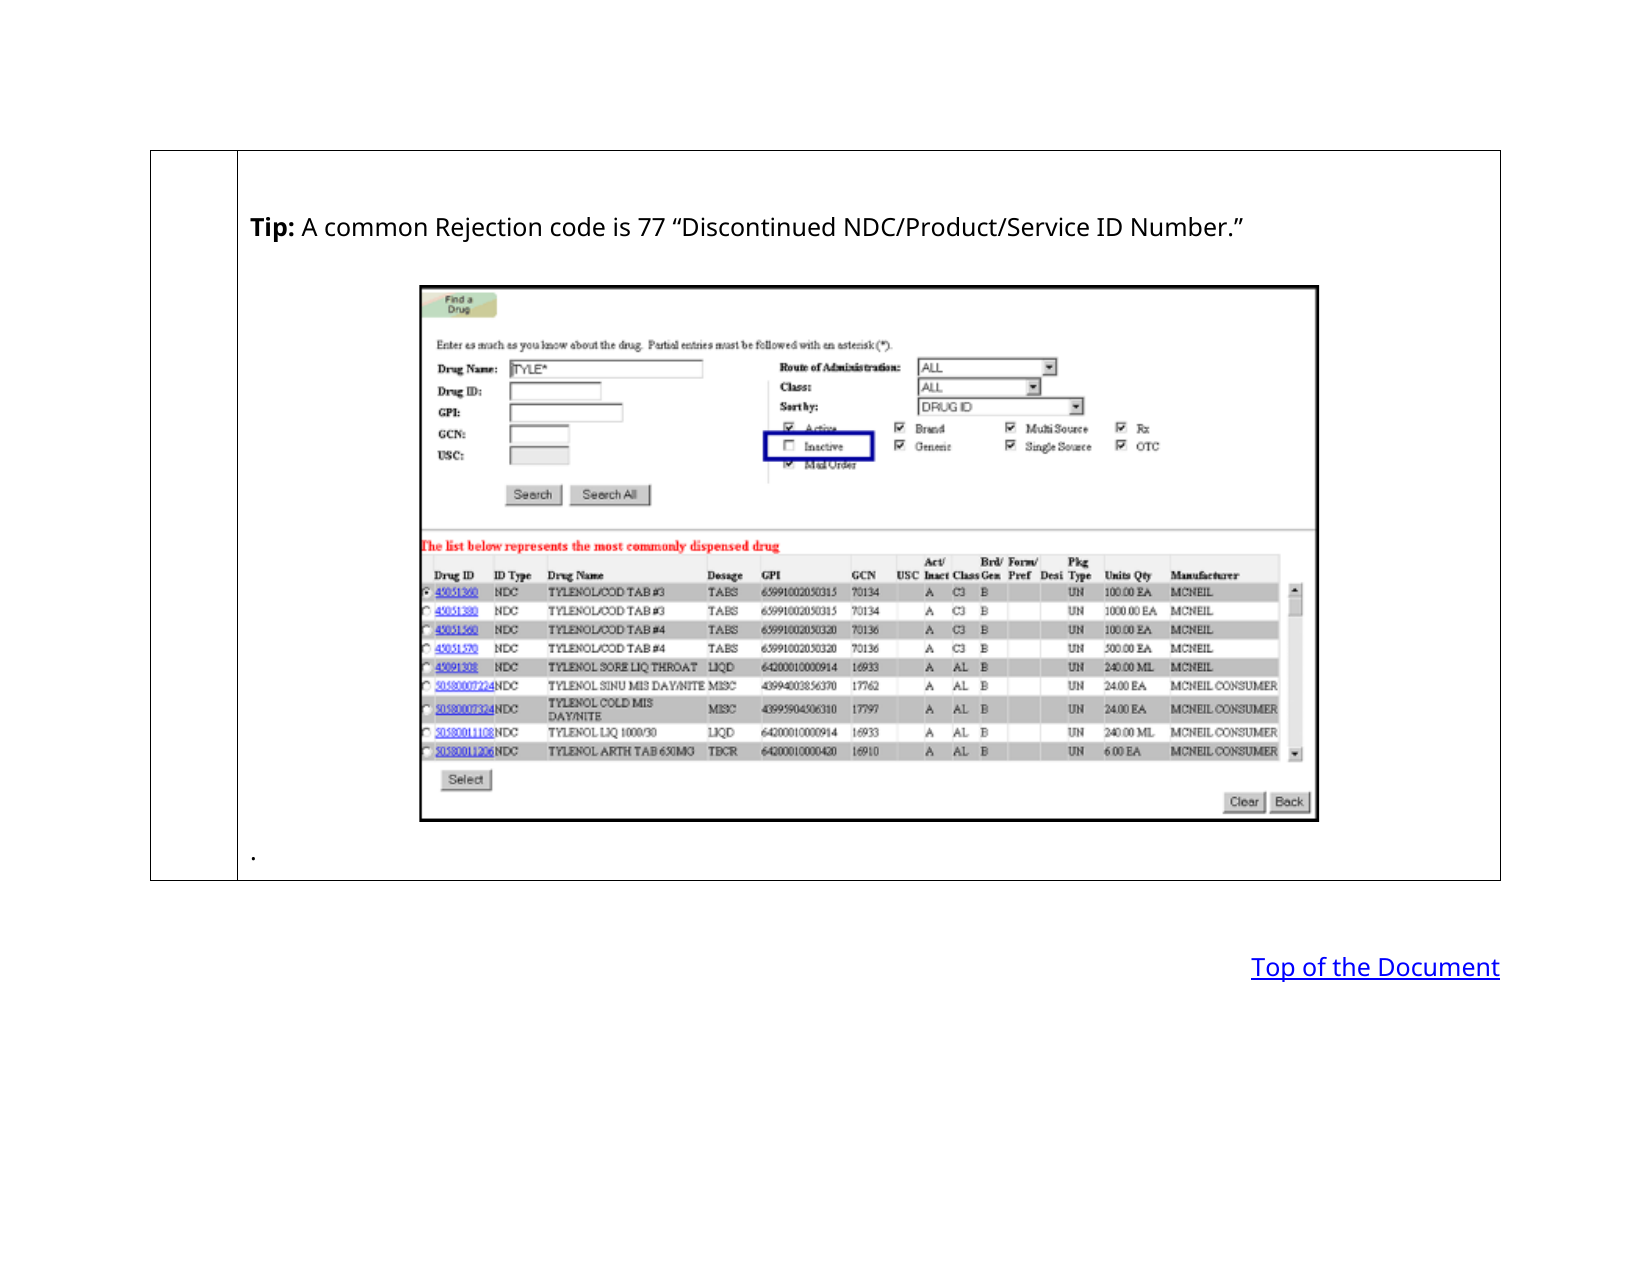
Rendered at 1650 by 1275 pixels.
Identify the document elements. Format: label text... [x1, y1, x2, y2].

picture [419, 285, 1320, 822]
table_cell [238, 151, 1500, 880]
table_cell 1 [151, 151, 237, 880]
text Top of the Document [150, 949, 1500, 983]
